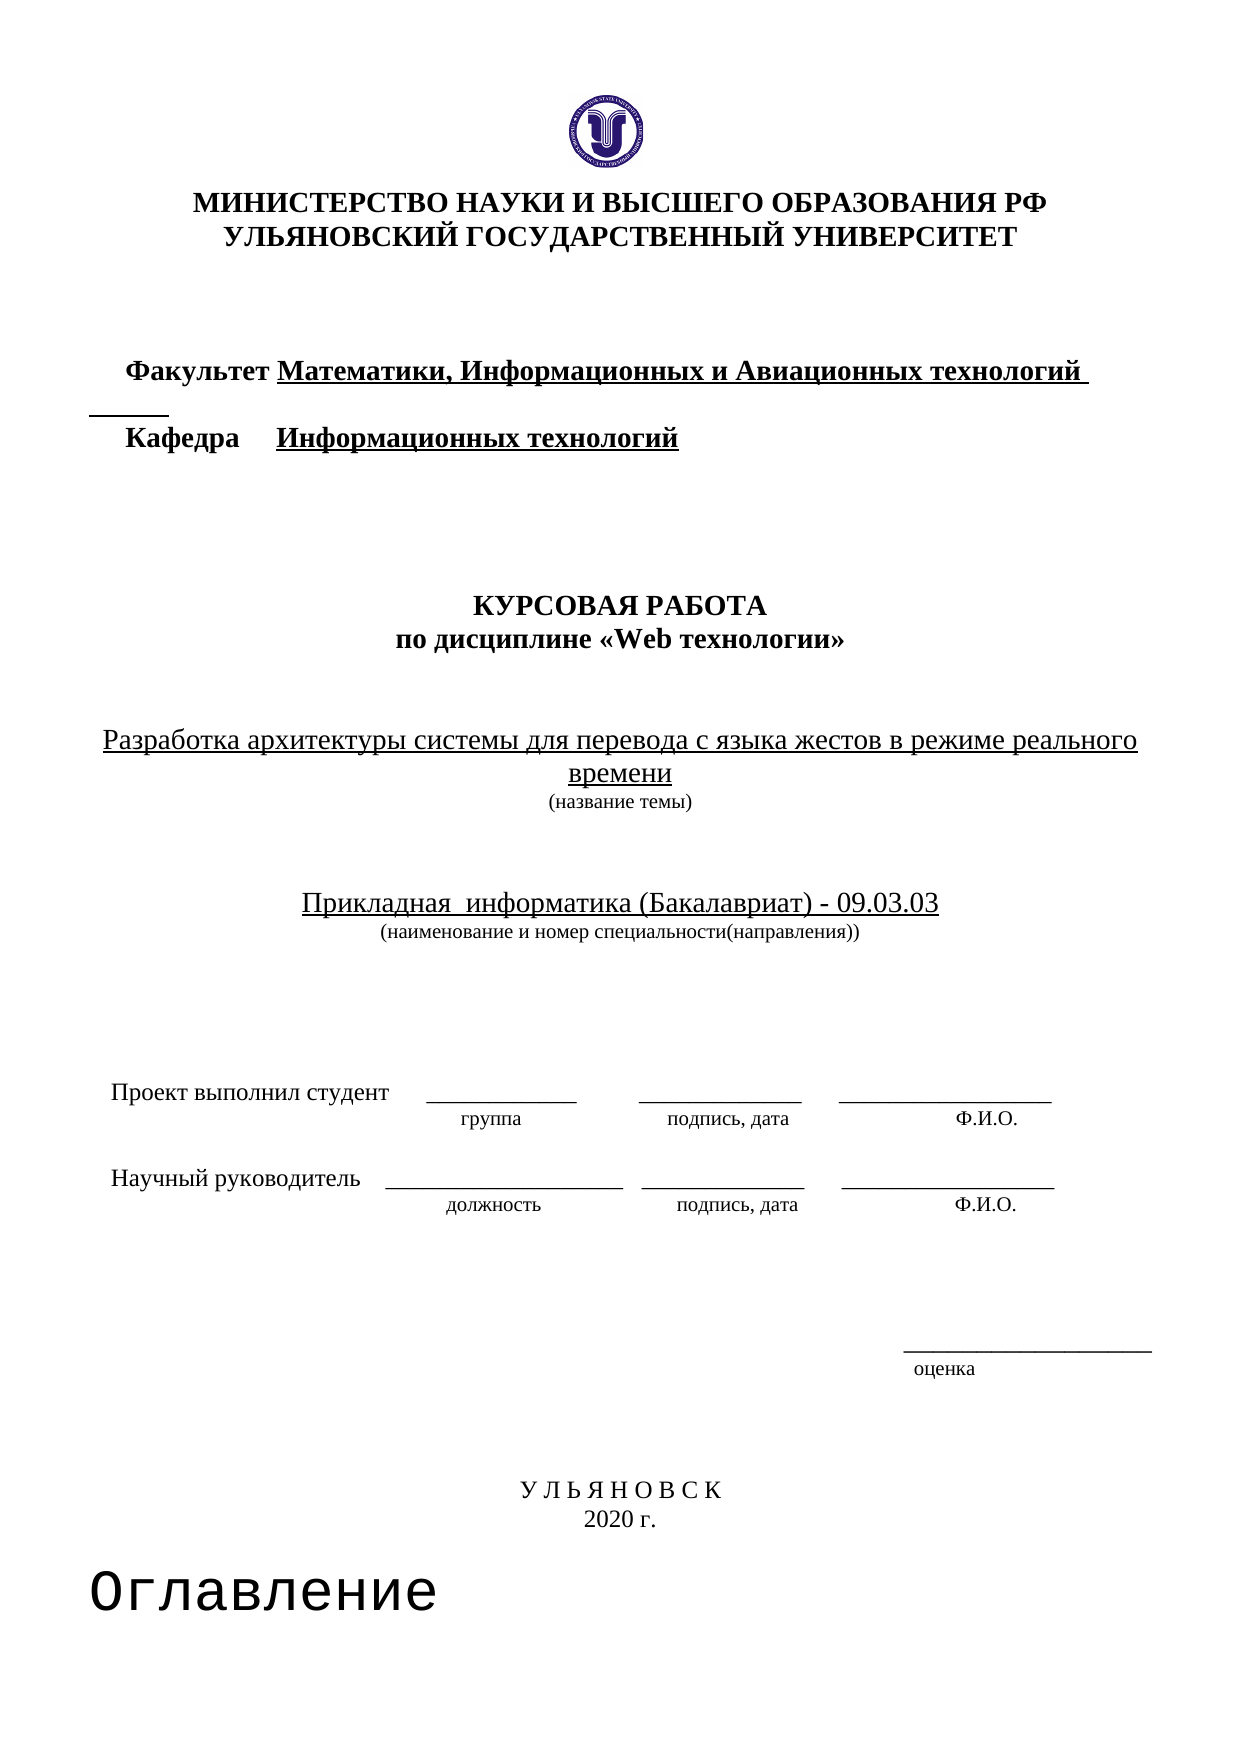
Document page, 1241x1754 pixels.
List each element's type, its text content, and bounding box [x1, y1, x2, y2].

text Разработка архитектуры системы для перевода с языка жестов в режиме реального времени [89, 722, 1152, 789]
text Проект выполнил студент ____________ _____________ _________________ [89, 1077, 1152, 1106]
text Кафедра Информационных технологий [89, 420, 1152, 453]
text 2020 г. [89, 1504, 1152, 1533]
text Факультет Математики, Информационных и Авиационных технологий [89, 353, 1152, 386]
text оценка [89, 1355, 1152, 1379]
text Научный руководитель ___________________ _____________ _________________ [89, 1163, 1152, 1192]
text _________________ [89, 1322, 1152, 1355]
text группа подпись, дата Ф.И.О. [89, 1106, 1152, 1130]
picture [568, 94, 644, 168]
text Оглавление [89, 1562, 1152, 1628]
text (название темы) [89, 789, 1152, 813]
text У Л Ь Я Н О В С К [89, 1475, 1152, 1504]
text (наименование и номер специальности(направления)) [89, 919, 1152, 943]
text МИНИСТЕРСТВО НАУКИ И ВЫСШЕГО ОБРАЗОВАНИЯ РФ [89, 185, 1152, 219]
text Прикладная информатика (Бакалавриат) - 09.03.03 [89, 885, 1152, 919]
text по дисциплине «Web технологии» [89, 621, 1152, 655]
text должность подпись, дата Ф.И.О. [89, 1192, 1152, 1216]
text УЛЬЯНОВСКИЙ ГОСУДАРСТВЕННЫЙ УНИВЕРСИТЕТ [89, 219, 1152, 252]
text КУРСОВАЯ РАБОТА [89, 588, 1152, 621]
